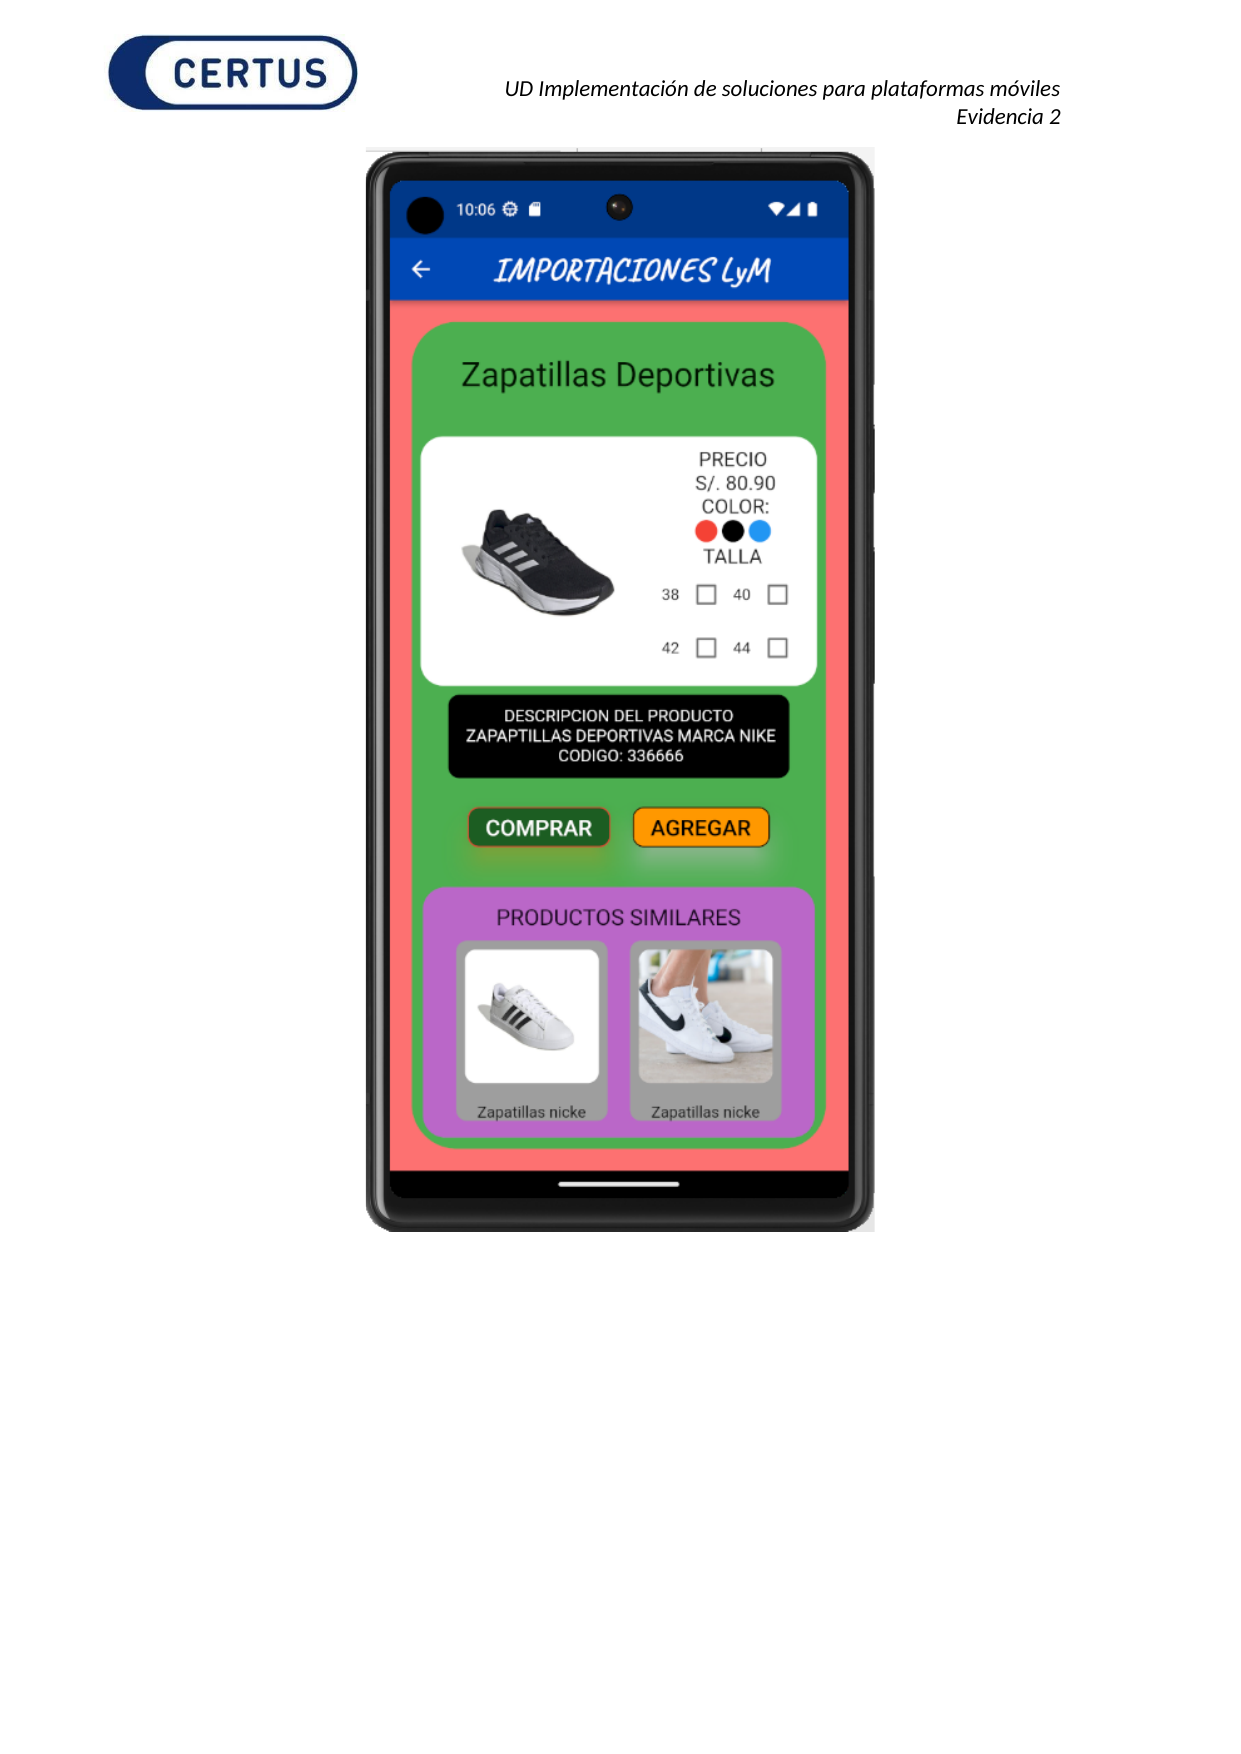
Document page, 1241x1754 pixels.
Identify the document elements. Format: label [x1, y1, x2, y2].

picture [103, 34, 359, 112]
picture [365, 147, 875, 1232]
